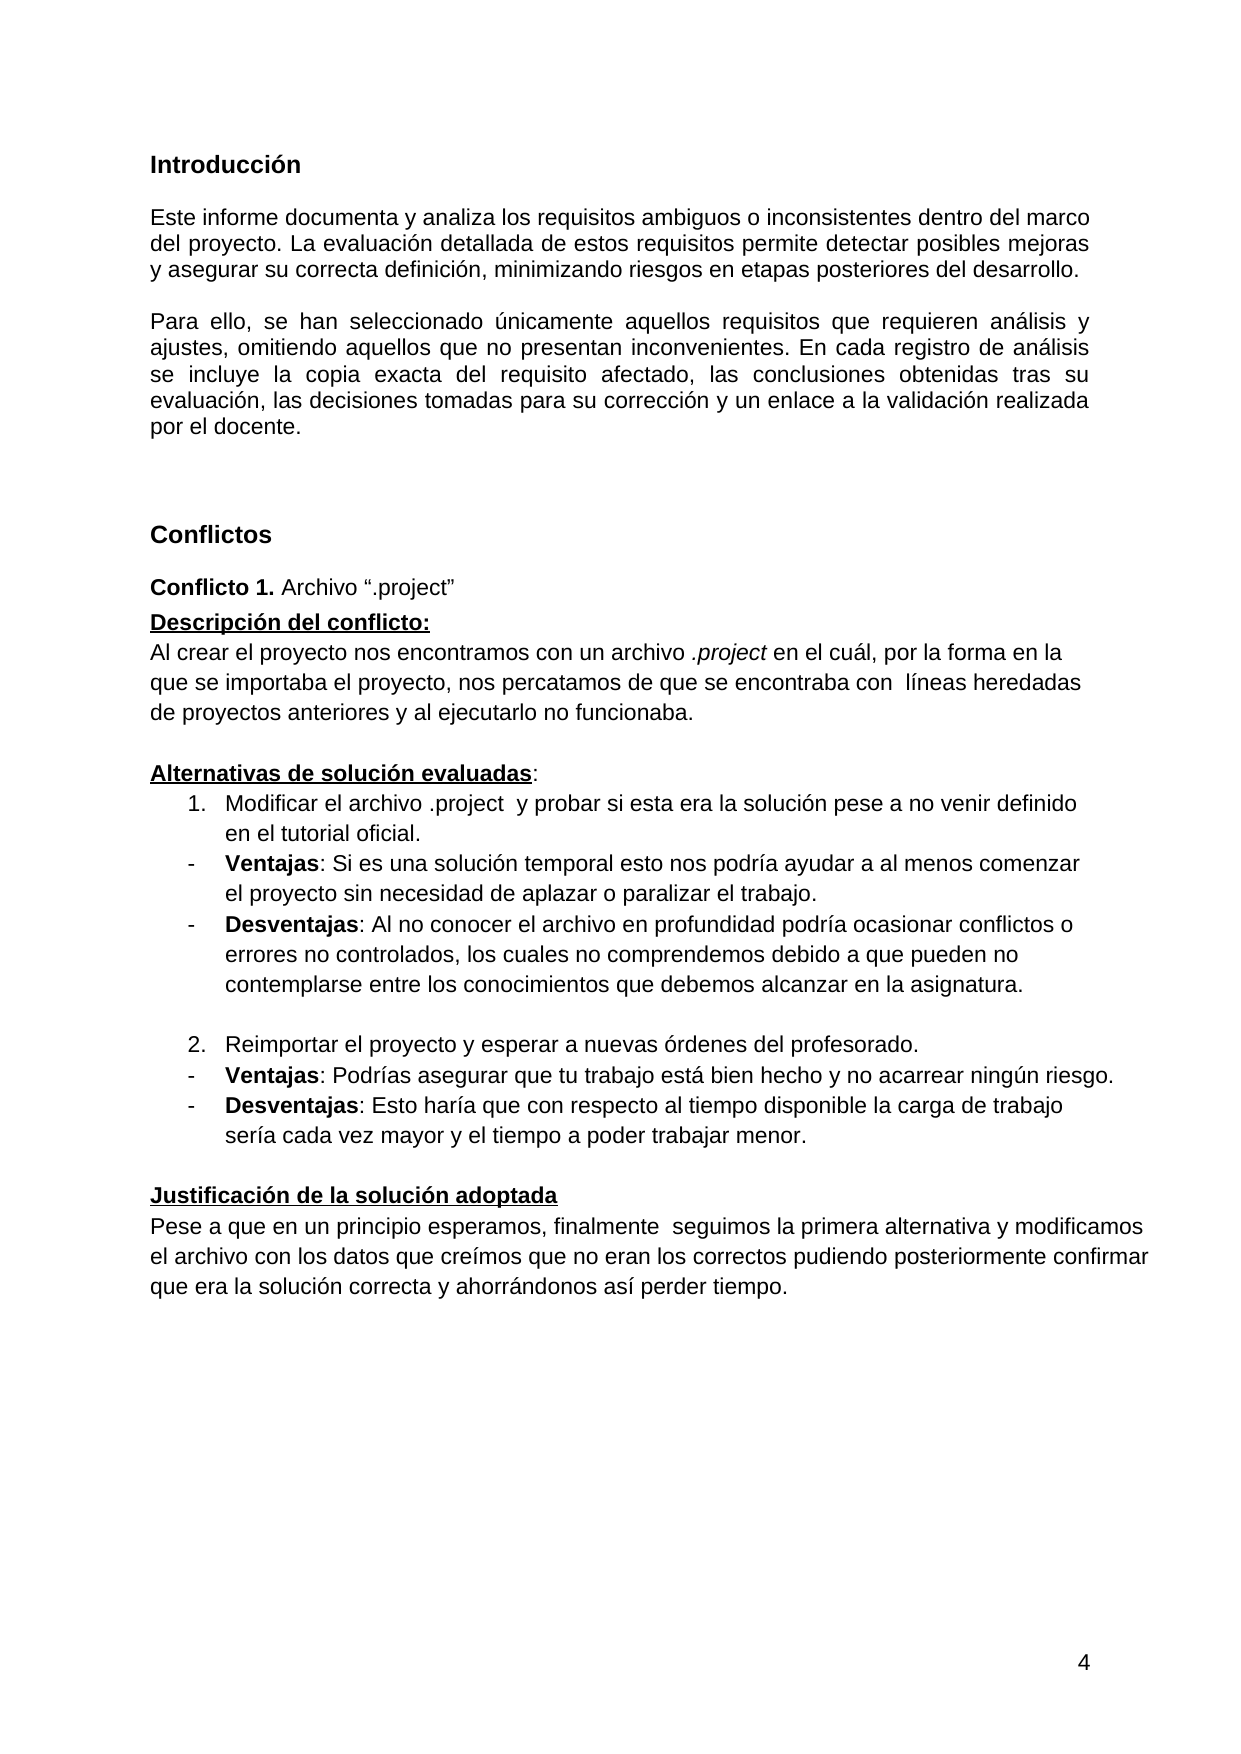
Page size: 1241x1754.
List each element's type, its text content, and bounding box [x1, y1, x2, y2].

subtitle Conflicto 1. Archivo “.project” [150, 574, 1090, 600]
text Al crear el proyecto nos encontramos con un archivo .project en el cuál, por la forma en la que se importaba el proyecto, nos percatamos de que se encontraba con líneas heredadas de proyectos anteriores y al ejecutarlo no funcionaba. [150, 639, 1090, 726]
text Justificación de la solución adoptada [150, 1182, 1124, 1209]
list Desventajas: Esto haría que con respecto al tiempo disponible la carga de trabajo sería cada vez mayor y el tiempo a poder trabajar menor. [187, 1092, 1090, 1148]
text Pese a que en un principio esperamos, finalmente seguimos la primera alternativa y modificamos el archivo con los datos que creímos que no eran los correctos pudiendo posteriormente confirmar que era la solución correcta y ahorrándonos así perder tiempo. [150, 1213, 1153, 1299]
text Este informe documenta y analiza los requisitos ambiguos o inconsistentes dentro del marco del proyecto. La evaluación detallada de estos requisitos permite detectar posibles mejoras y asegurar su correcta definición, minimizando riesgos en etapas posteriores del desarrollo. [150, 204, 1090, 283]
subtitle Introducción [150, 150, 1090, 179]
text Alternativas de solución evaluadas: [150, 759, 1090, 786]
text Para ello, se han seleccionado únicamente aquellos requisitos que requieren análisis y ajustes, omitiendo aquellos que no presentan inconvenientes. En cada registro de análisis se incluye la copia exacta del requisito afectado, las conclusiones obtenidas tras su evaluación, las decisiones tomadas para su corrección y un enlace a la validación realizada por el docente. [150, 308, 1090, 439]
subtitle Conflictos [150, 520, 1090, 549]
text Descripción del conflicto: [150, 608, 1090, 635]
list Reimportar el proyecto y esperar a nuevas órdenes del profesorado. [187, 1031, 1090, 1058]
list Desventajas: Al no conocer el archivo en profundidad podría ocasionar conflictos o errores no controlados, los cuales no comprendemos debido a que pueden no contemplarse entre los conocimientos que debemos alcanzar en la asignatura. [187, 911, 1090, 997]
list Ventajas: Si es una solución temporal esto nos podría ayudar a al menos comenzar el proyecto sin necesidad de aplazar o paralizar el trabajo. [187, 850, 1090, 907]
list Modificar el archivo .project y probar si esta era la solución pese a no venir definido en el tutorial oficial. [187, 790, 1090, 846]
list Ventajas: Podrías asegurar que tu trabajo está bien hecho y no acarrear ningún riesgo. [187, 1062, 1124, 1088]
